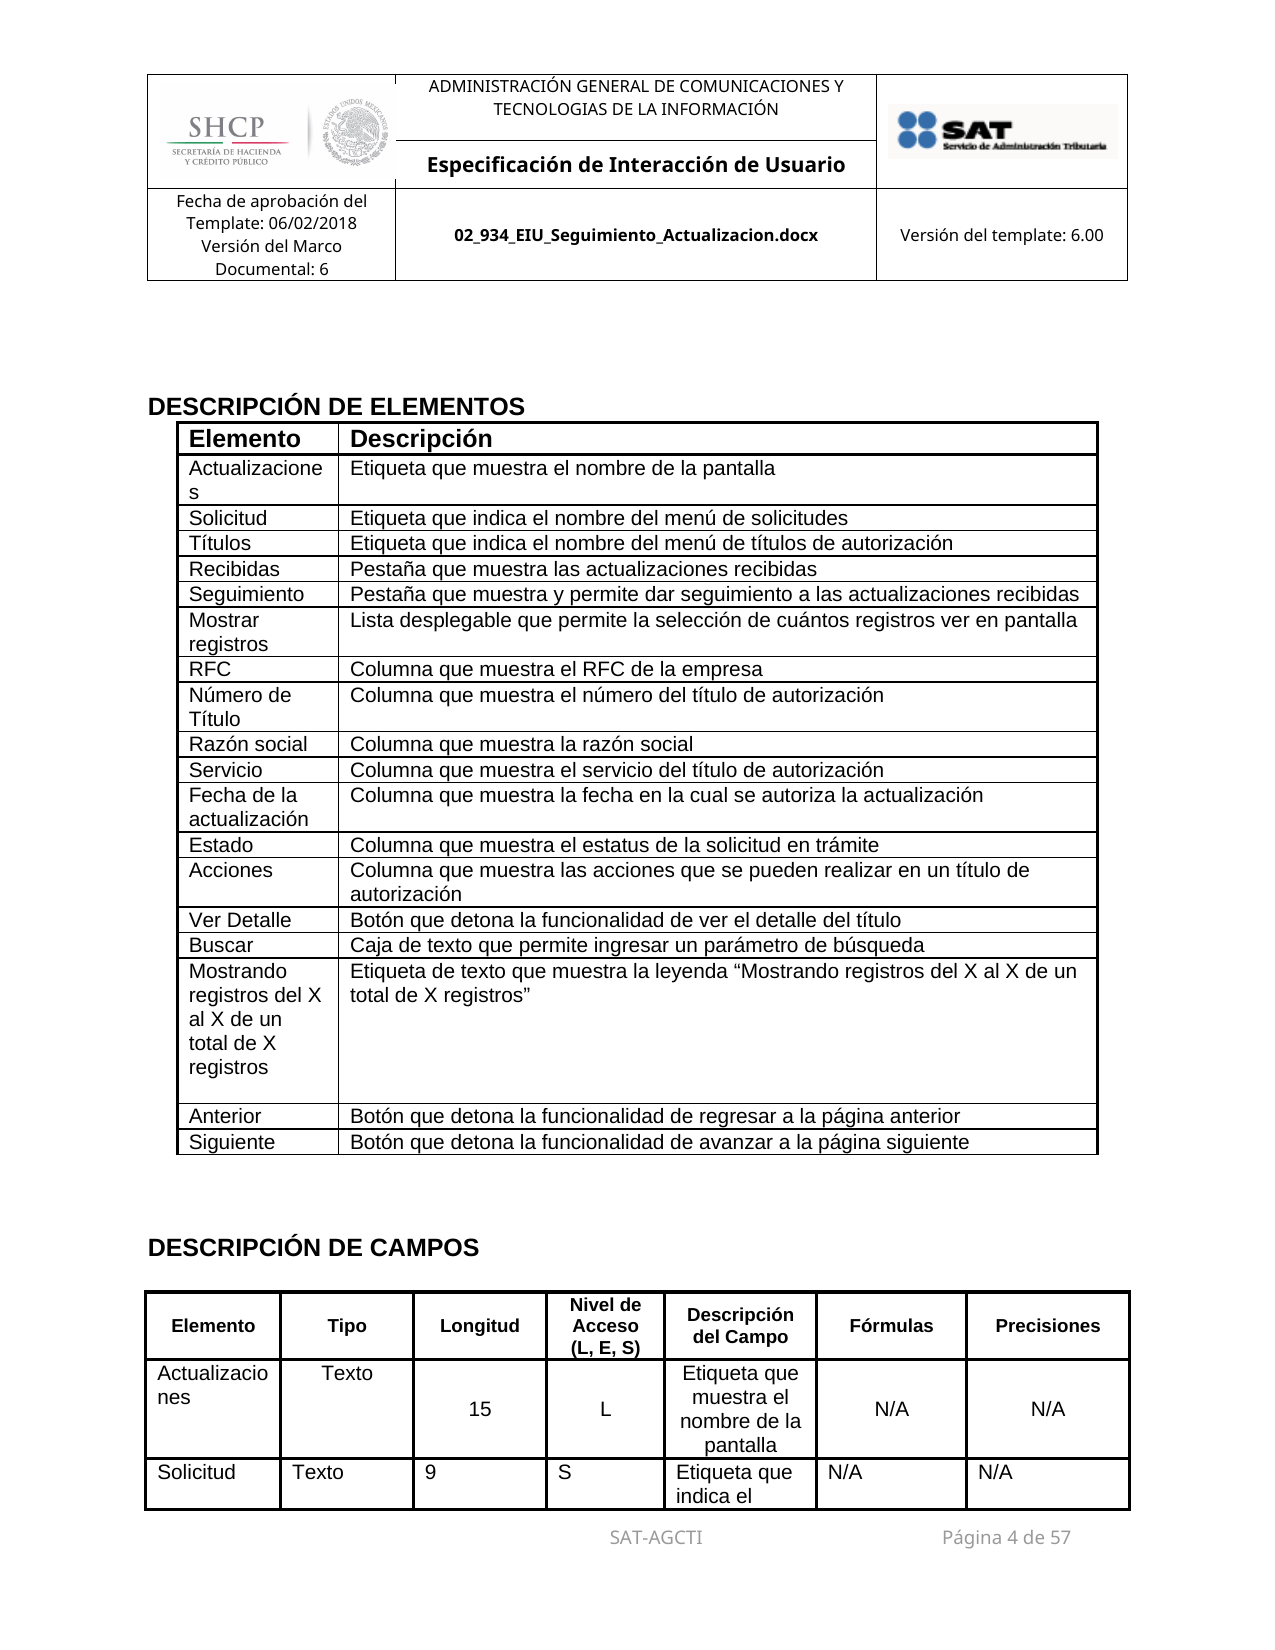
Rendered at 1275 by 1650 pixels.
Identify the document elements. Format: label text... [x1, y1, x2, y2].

table_cell Actualizaciones [147, 1361, 279, 1457]
table_cell Botón que detona la funcionalidad de avanzar a la página siguiente [339, 1130, 1096, 1153]
table_cell Mostrando registros del X al X de un total de X registros [179, 959, 338, 1102]
table_header Precisiones [968, 1294, 1128, 1358]
table_cell Caja de texto que permite ingresar un parámetro de búsqueda [339, 933, 1096, 957]
table_cell Pestaña que muestra y permite dar seguimiento a las actualizaciones recibidas [339, 582, 1096, 606]
table_cell Acciones [179, 858, 338, 906]
table_cell Columna que muestra el estatus de la solicitud en trámite [339, 833, 1096, 857]
picture [158, 84, 396, 179]
table_header Fórmulas [818, 1294, 965, 1358]
table_cell Columna que muestra las acciones que se pueden realizar en un título de autorización [339, 858, 1096, 906]
table_cell L [548, 1361, 663, 1457]
table_cell Botón que detona la funcionalidad de ver el detalle del título [339, 908, 1096, 932]
table_cell Etiqueta que indica el nombre del menú de títulos de autorización [339, 531, 1096, 555]
table_cell Columna que muestra el RFC de la empresa [339, 657, 1096, 681]
table_cell Solicitud [147, 1460, 279, 1508]
table_cell 9 [415, 1460, 545, 1508]
table_header Elemento [179, 424, 338, 453]
table_cell Anterior [179, 1104, 338, 1128]
picture [887, 104, 1119, 159]
table_cell RFC [179, 657, 338, 681]
table_cell Pestaña que muestra las actualizaciones recibidas [339, 557, 1096, 581]
table_cell Estado [179, 833, 338, 857]
table_cell N/A [818, 1361, 965, 1457]
table_cell Etiqueta que indica el nombre del menú de solicitudes [339, 506, 1096, 529]
table_cell Fecha de la actualización [179, 783, 338, 831]
table_cell N/A [968, 1361, 1128, 1457]
table_cell Columna que muestra la fecha en la cual se autoriza la actualización [339, 783, 1096, 831]
table_cell Etiqueta que indica el nombre del menú de solicitudes [666, 1460, 815, 1508]
table_header Longitud [415, 1294, 545, 1358]
table_cell Actualizaciones [179, 456, 338, 504]
table_cell Etiqueta que muestra el nombre de la pantalla [339, 456, 1096, 504]
table_cell Lista desplegable que permite la selección de cuántos registros ver en pantalla [339, 608, 1096, 656]
table_cell Mostrar registros [179, 608, 338, 656]
table_cell Solicitud [179, 506, 338, 529]
table_cell N/A [818, 1460, 965, 1508]
subtitle Descripción de Elementos [148, 392, 1127, 421]
table_header Elemento [147, 1294, 279, 1358]
table_cell Texto [282, 1460, 412, 1508]
table_cell 15 [415, 1361, 545, 1457]
table_cell Columna que muestra el servicio del título de autorización [339, 758, 1096, 782]
table_header Descripción [339, 424, 1096, 453]
table_cell Siguiente [179, 1130, 338, 1153]
table_cell Servicio [179, 758, 338, 782]
table_cell Botón que detona la funcionalidad de regresar a la página anterior [339, 1104, 1096, 1128]
table_cell N/A [968, 1460, 1128, 1508]
table_cell Títulos [179, 531, 338, 555]
table_cell Número de Título [179, 683, 338, 731]
table_cell Texto [282, 1361, 412, 1457]
table_header Nivel de Acceso (L, E, S) [548, 1294, 663, 1358]
table_cell Ver Detalle [179, 908, 338, 932]
table_header Tipo [282, 1294, 412, 1358]
table_cell S [548, 1460, 663, 1508]
table_header Descripción del Campo [666, 1294, 815, 1358]
table_cell Recibidas [179, 557, 338, 581]
table_cell Razón social [179, 732, 338, 756]
table_cell Etiqueta de texto que muestra la leyenda “Mostrando registros del X al X de un total de X registros” [339, 959, 1096, 1102]
table_cell Buscar [179, 933, 338, 957]
table_cell Columna que muestra el número del título de autorización [339, 683, 1096, 731]
table_cell Columna que muestra la razón social [339, 732, 1096, 756]
subtitle Descripción de Campos [148, 1233, 1127, 1262]
table_cell Etiqueta que muestra el nombre de la pantalla [666, 1361, 815, 1457]
table_cell Seguimiento [179, 582, 338, 606]
